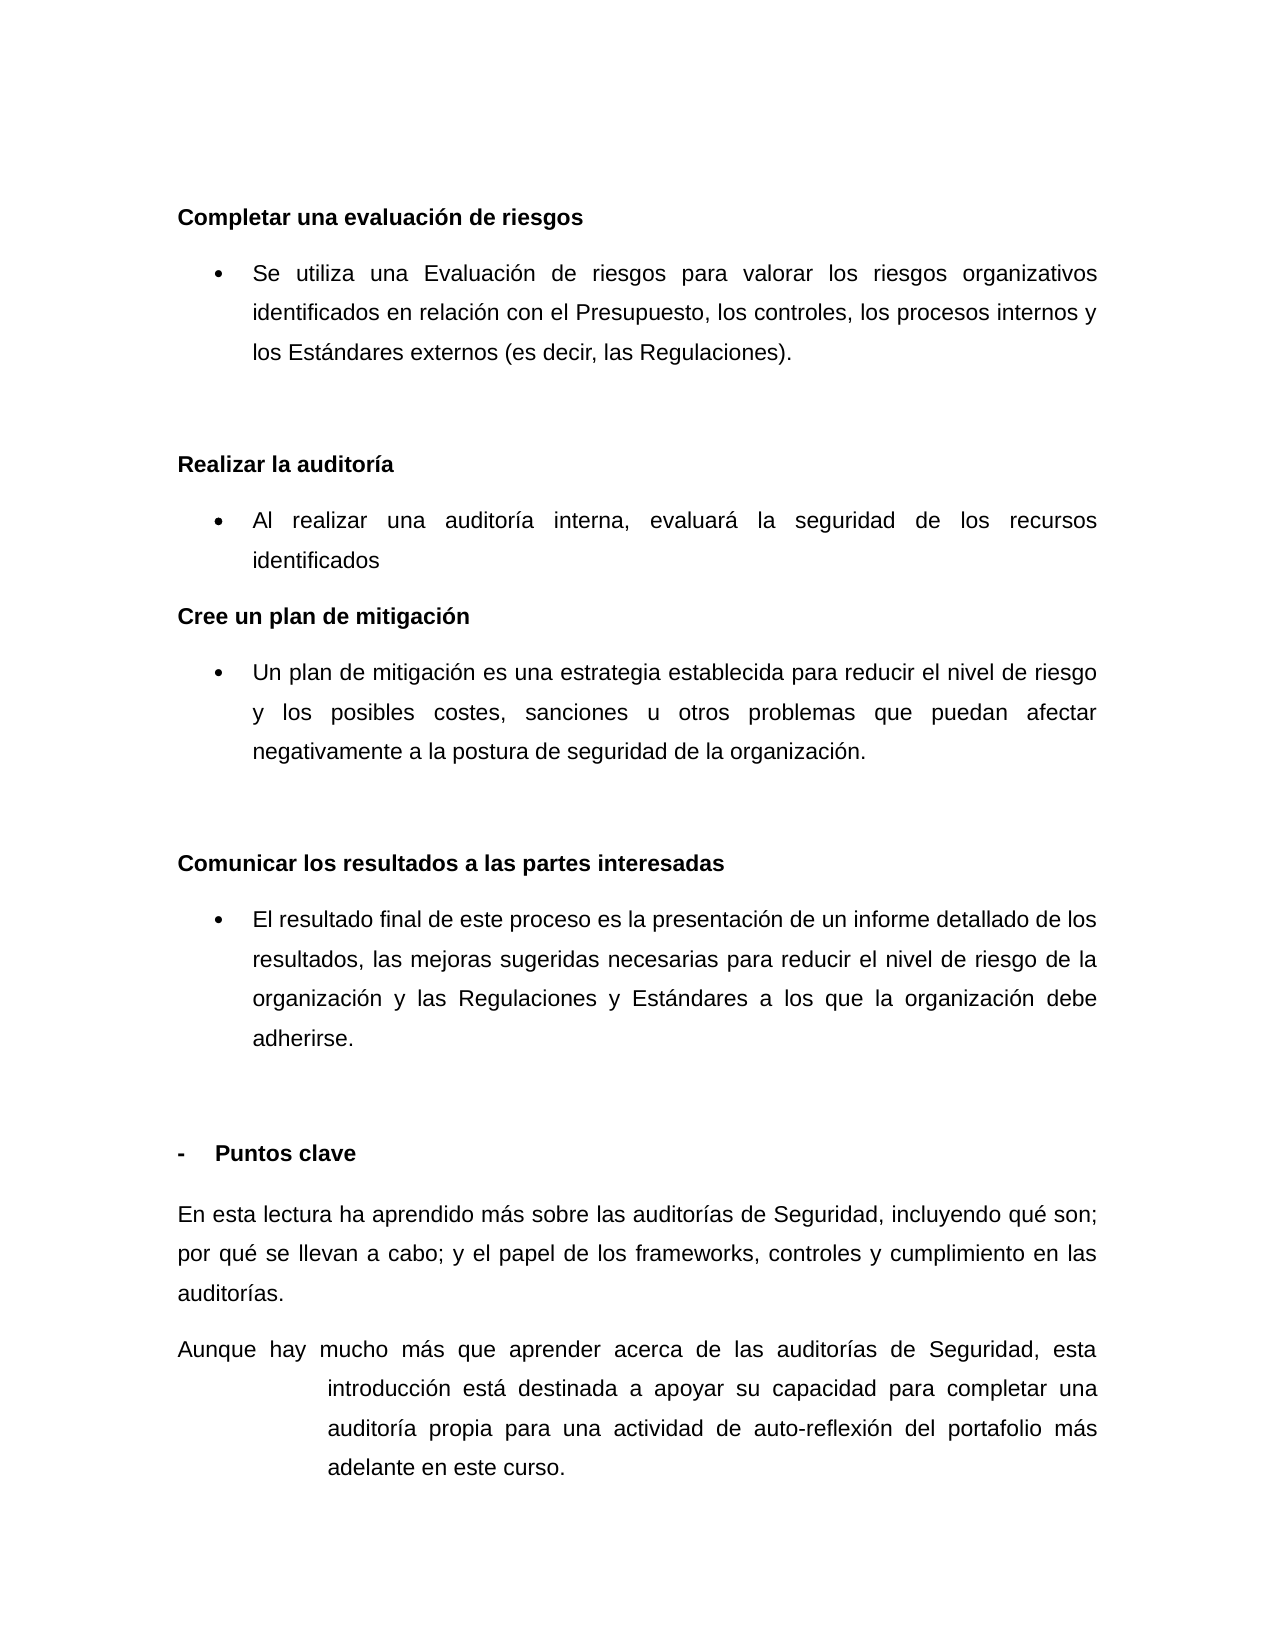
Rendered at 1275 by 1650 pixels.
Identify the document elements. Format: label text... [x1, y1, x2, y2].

text Realizar la auditoría [177, 451, 1098, 477]
text En esta lectura ha aprendido más sobre las auditorías de Seguridad, incluyendo qué son; por qué se llevan a cabo; y el papel de los frameworks, controles y cumplimiento en las auditorías. [177, 1201, 1098, 1306]
list El resultado final de este proceso es la presentación de un informe detallado de los resultados, las mejoras sugeridas necesarias para reducir el nivel de riesgo de la organización y las Regulaciones y Estándares a los que la organización debe adherirse. [215, 906, 1098, 1051]
text Comunicar los resultados a las partes interesadas [177, 850, 1098, 877]
list Al realizar una auditoría interna, evaluará la seguridad de los recursos identificados [215, 507, 1098, 573]
text Aunque hay mucho más que aprender acerca de las auditorías de Seguridad, esta introducción está destinada a apoyar su capacidad para completar una auditoría propia para una actividad de auto-reflexión del portafolio más adelante en este curso. [177, 1336, 1098, 1481]
text Cree un plan de mitigación [177, 603, 1098, 629]
list Se utiliza una Evaluación de riesgos para valorar los riesgos organizativos identificados en relación con el Presupuesto, los controles, los procesos internos y los Estándares externos (es decir, las Regulaciones). [215, 260, 1098, 365]
list Puntos clave [177, 1137, 1098, 1168]
list Un plan de mitigación es una estrategia establecida para reducir el nivel de riesgo y los posibles costes, sanciones u otros problemas que puedan afectar negativamente a la postura de seguridad de la organización. [215, 659, 1098, 764]
text Completar una evaluación de riesgos [177, 204, 1098, 230]
